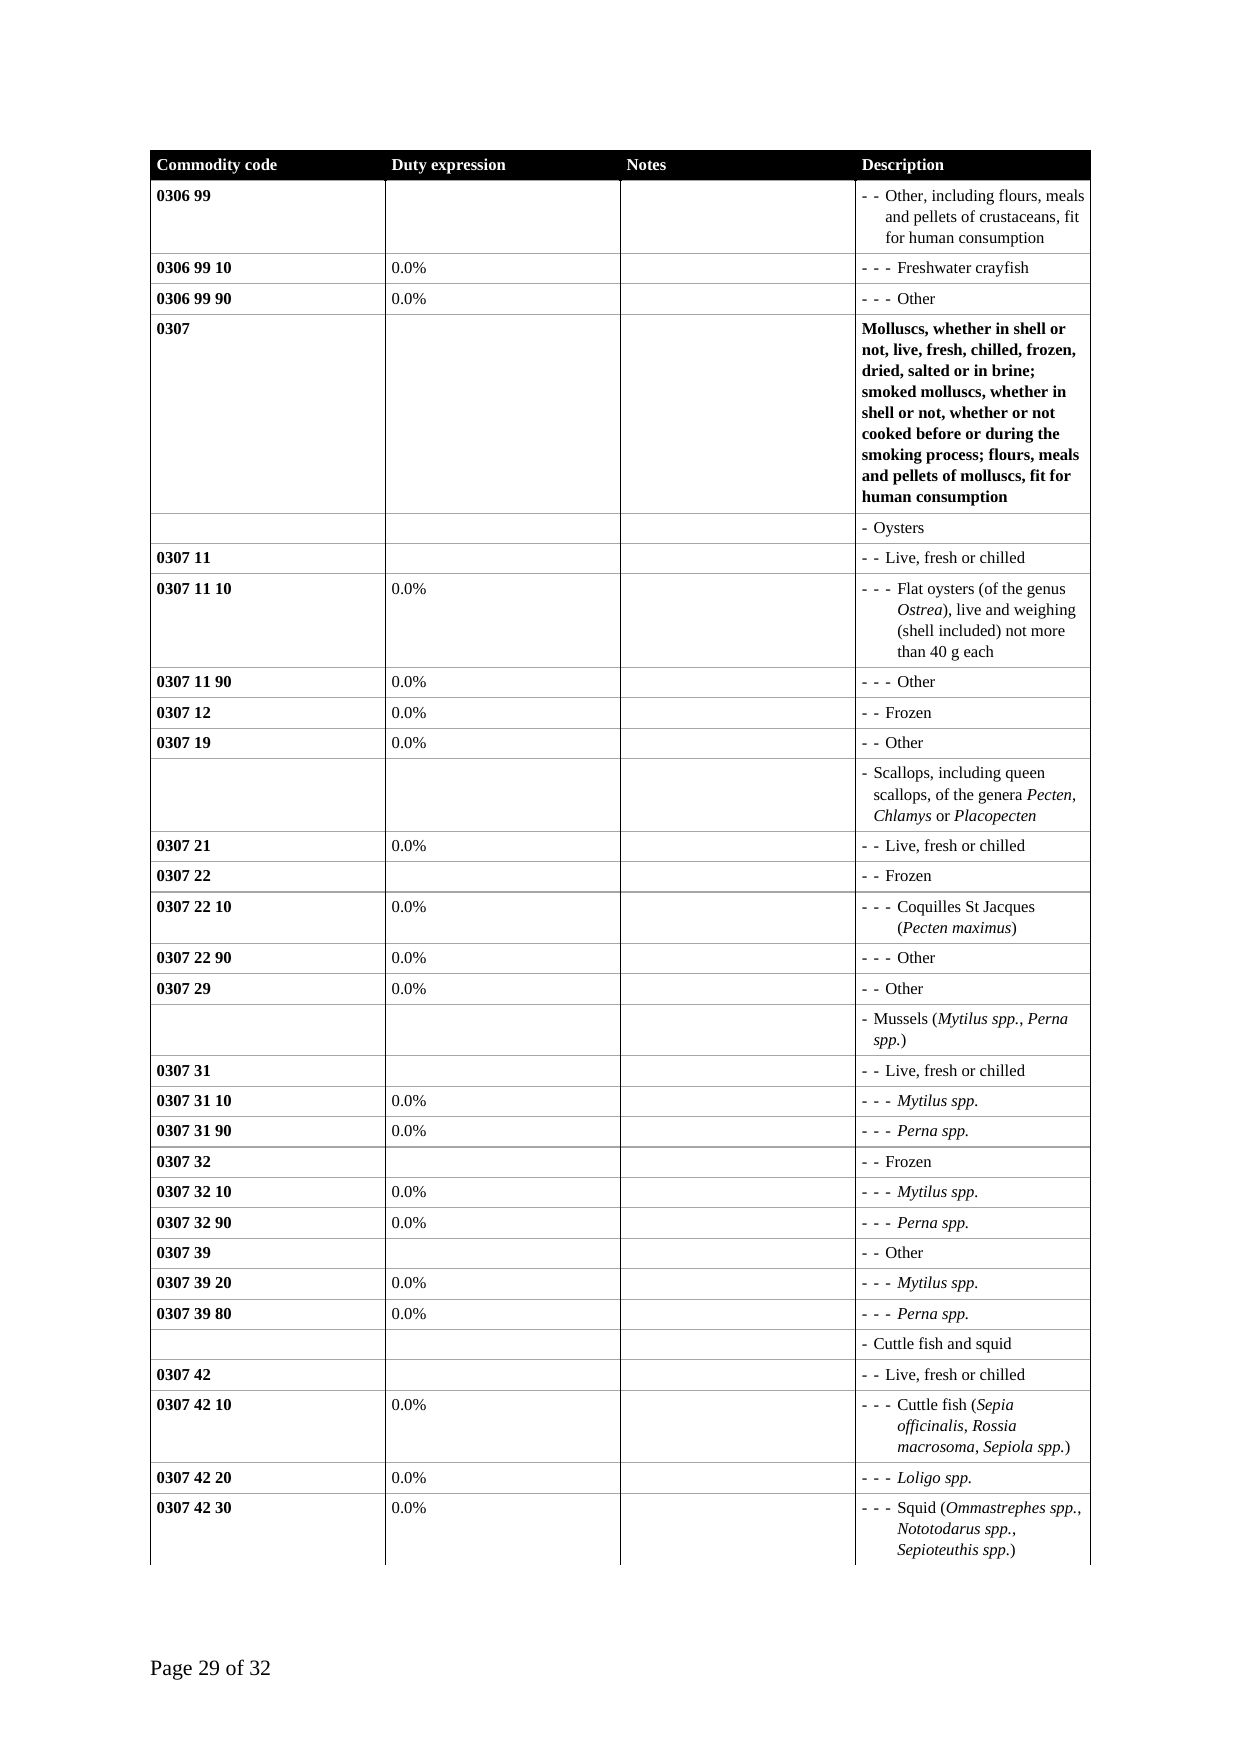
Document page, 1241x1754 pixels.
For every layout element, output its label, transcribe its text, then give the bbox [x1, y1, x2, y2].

table_cell [621, 893, 855, 943]
table_cell [621, 759, 855, 831]
table_cell [621, 1148, 855, 1177]
table_cell 0307 29 [151, 974, 385, 1004]
table_cell - - Other, including flours, meals and pellets of crustaceans, fit for human consumption [856, 181, 1090, 253]
table_cell 0.0% [386, 729, 620, 758]
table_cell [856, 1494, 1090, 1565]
table_cell [386, 181, 620, 253]
table_cell - - Frozen [856, 698, 1090, 728]
table_cell 0.0% [386, 1208, 620, 1238]
table_cell [386, 544, 620, 573]
table_cell - - Frozen [856, 862, 1090, 891]
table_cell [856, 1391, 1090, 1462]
table_cell [621, 832, 855, 861]
table_cell 0307 12 [151, 698, 385, 728]
table_header Notes [622, 151, 854, 180]
table_cell [386, 759, 620, 831]
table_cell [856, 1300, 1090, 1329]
table_cell Molluscs, whether in shell or not, live, fresh, chilled, frozen, dried, salted or in brine; smoked molluscs, whether in shell or not, whether or not cooked before or during the smoking process; flours, meals and pellets of molluscs, fit for human consumption [856, 315, 1090, 512]
table_cell [621, 862, 855, 891]
table_cell [621, 1117, 855, 1146]
table_cell 0.0% [386, 893, 620, 943]
table_cell [621, 944, 855, 973]
table_cell 0.0% [386, 974, 620, 1004]
table_cell 0307 22 10 [151, 893, 385, 943]
table_cell - - - Perna spp. [856, 1117, 1090, 1146]
table_cell [621, 254, 855, 283]
table_header Duty expression [387, 151, 619, 180]
table_cell [386, 514, 620, 543]
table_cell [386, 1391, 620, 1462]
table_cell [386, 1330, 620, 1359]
table_cell [386, 1005, 620, 1055]
table_cell 0307 32 [151, 1148, 385, 1177]
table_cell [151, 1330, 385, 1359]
table_cell 0307 11 [151, 544, 385, 573]
table_header Commodity code [151, 151, 384, 180]
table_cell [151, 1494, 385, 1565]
table_cell [621, 668, 855, 697]
table_cell [386, 1148, 620, 1177]
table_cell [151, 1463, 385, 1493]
table_cell - - Other [856, 729, 1090, 758]
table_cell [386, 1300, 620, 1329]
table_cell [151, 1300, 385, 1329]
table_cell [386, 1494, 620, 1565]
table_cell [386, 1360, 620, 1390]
table_cell - Mussels (Mytilus spp., Perna spp. ) [856, 1005, 1090, 1055]
table_cell [386, 1239, 620, 1268]
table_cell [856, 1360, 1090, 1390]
table_cell - - Live, fresh or chilled [856, 832, 1090, 861]
table_cell 0307 31 10 [151, 1087, 385, 1116]
table_cell [151, 759, 385, 831]
table_cell [621, 698, 855, 728]
table_cell [621, 181, 855, 253]
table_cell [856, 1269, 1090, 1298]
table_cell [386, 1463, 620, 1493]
table_cell - - Frozen [856, 1148, 1090, 1177]
table_cell - - Live, fresh or chilled [856, 544, 1090, 573]
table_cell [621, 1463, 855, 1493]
table_cell 0307 19 [151, 729, 385, 758]
table_cell 0.0% [386, 698, 620, 728]
table_cell [621, 574, 855, 667]
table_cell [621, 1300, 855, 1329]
table_cell - - Live, fresh or chilled [856, 1056, 1090, 1086]
table_cell [386, 315, 620, 512]
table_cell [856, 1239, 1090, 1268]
table_cell [621, 514, 855, 543]
table_cell 0.0% [386, 944, 620, 973]
table_cell 0.0% [386, 254, 620, 283]
table_cell [621, 1056, 855, 1086]
table_cell [151, 1005, 385, 1055]
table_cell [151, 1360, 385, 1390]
table_cell 0307 22 90 [151, 944, 385, 973]
table_cell 0306 99 90 [151, 284, 385, 314]
table_cell 0307 31 [151, 1056, 385, 1086]
table_cell 0307 32 90 [151, 1208, 385, 1238]
table_cell [621, 1239, 855, 1268]
table_cell 0307 21 [151, 832, 385, 861]
table_cell - - - Other [856, 944, 1090, 973]
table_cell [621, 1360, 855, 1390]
table_cell [621, 1087, 855, 1116]
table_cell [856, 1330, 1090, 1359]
table_cell - - - Other [856, 284, 1090, 314]
table_cell [621, 284, 855, 314]
table_cell - - - Coquilles St Jacques (Pecten maximus ) [856, 893, 1090, 943]
table_cell 0307 32 10 [151, 1178, 385, 1207]
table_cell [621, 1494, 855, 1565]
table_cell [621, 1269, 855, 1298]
table_cell - - Other [856, 974, 1090, 1004]
table_cell - - - Other [856, 668, 1090, 697]
table_cell - Scallops, including queen scallops, of the genera Pecten, Chlamys or Placopecten [856, 759, 1090, 831]
table_cell - Oysters [856, 514, 1090, 543]
table_cell 0307 39 [151, 1239, 385, 1268]
table_cell 0.0% [386, 1117, 620, 1146]
table_cell 0.0% [386, 284, 620, 314]
table_cell 0.0% [386, 668, 620, 697]
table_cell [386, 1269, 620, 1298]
table_cell [386, 1056, 620, 1086]
table_cell - - - Freshwater crayfish [856, 254, 1090, 283]
table_cell [621, 544, 855, 573]
table_cell 0307 11 90 [151, 668, 385, 697]
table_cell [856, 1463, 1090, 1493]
table_cell [151, 514, 385, 543]
table_cell - - - Mytilus spp. [856, 1087, 1090, 1116]
table_cell [621, 1208, 855, 1238]
table_cell 0.0% [386, 1087, 620, 1116]
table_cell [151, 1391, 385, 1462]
table_cell [621, 315, 855, 512]
table_cell 0307 31 90 [151, 1117, 385, 1146]
table_cell 0307 11 10 [151, 574, 385, 667]
table_cell - - - Perna spp. [856, 1208, 1090, 1238]
table_cell 0306 99 [151, 181, 385, 253]
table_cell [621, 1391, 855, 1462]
table_cell 0.0% [386, 832, 620, 861]
table_cell [621, 1005, 855, 1055]
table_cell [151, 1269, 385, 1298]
table_cell [386, 862, 620, 891]
table_cell [621, 1178, 855, 1207]
table_cell 0307 [151, 315, 385, 512]
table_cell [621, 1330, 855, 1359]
table_cell 0307 22 [151, 862, 385, 891]
table_cell 0306 99 10 [151, 254, 385, 283]
table_cell [621, 729, 855, 758]
table_cell - - - Flat oysters (of the genus Ostrea ), live and weighing (shell included) not more than 40 g each [856, 574, 1090, 667]
table_cell 0.0% [386, 574, 620, 667]
table_cell - - - Mytilus spp. [856, 1178, 1090, 1207]
table_cell [621, 974, 855, 1004]
table_header Description [857, 151, 1090, 180]
table_cell 0.0% [386, 1178, 620, 1207]
